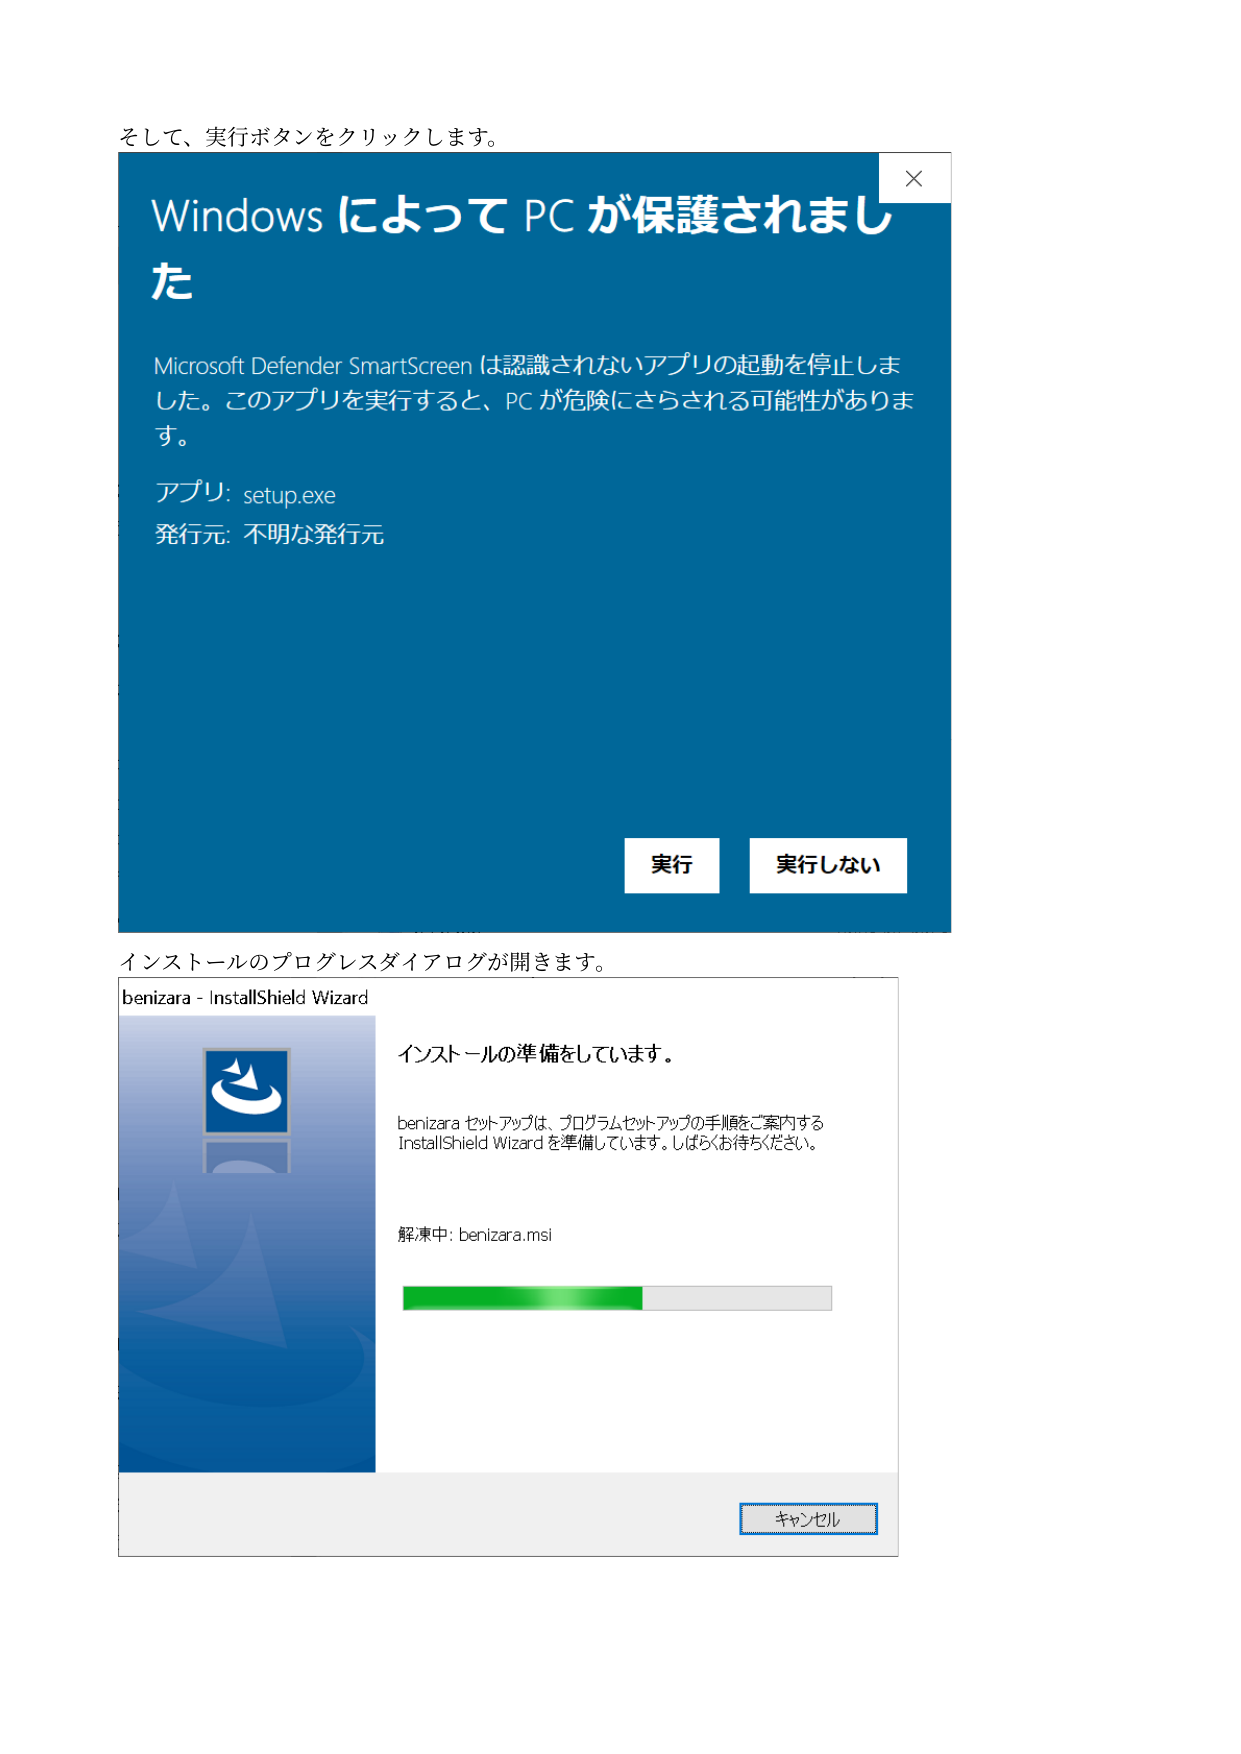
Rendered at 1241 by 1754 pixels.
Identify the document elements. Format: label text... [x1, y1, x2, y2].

picture [625, 839, 719, 893]
picture [882, 395, 888, 409]
picture [837, 389, 844, 402]
picture [352, 398, 357, 406]
picture [226, 198, 247, 232]
picture [274, 525, 281, 541]
picture [597, 395, 606, 409]
picture [333, 392, 337, 407]
picture [659, 357, 666, 365]
text そして、実行ボタンをクリックします。 [118, 118, 1122, 153]
picture [179, 391, 185, 410]
picture [722, 196, 761, 233]
picture [358, 362, 365, 373]
picture [722, 357, 726, 368]
picture [292, 525, 298, 540]
picture [383, 195, 420, 233]
picture [520, 368, 533, 375]
picture [369, 362, 373, 373]
picture [331, 362, 338, 373]
picture [588, 391, 598, 410]
picture [161, 487, 167, 501]
picture [612, 391, 616, 409]
picture [351, 199, 376, 205]
picture [512, 356, 525, 365]
picture [621, 358, 628, 372]
picture [821, 391, 828, 409]
picture [515, 396, 522, 405]
picture [427, 206, 461, 232]
picture [261, 396, 271, 409]
picture [598, 356, 604, 371]
picture [597, 390, 606, 395]
picture [171, 484, 178, 493]
picture [249, 495, 255, 503]
picture [180, 529, 186, 543]
picture [351, 215, 376, 232]
picture [428, 362, 434, 373]
picture [118, 977, 899, 1557]
picture [167, 358, 172, 373]
picture [590, 358, 595, 374]
picture [617, 194, 674, 233]
picture [153, 263, 182, 299]
picture [808, 354, 818, 375]
picture [340, 529, 345, 543]
picture [744, 399, 748, 409]
picture [302, 390, 314, 409]
picture [717, 393, 726, 409]
picture [534, 355, 549, 375]
picture [340, 196, 348, 233]
picture [416, 363, 422, 372]
picture [308, 208, 322, 232]
picture [206, 533, 211, 542]
picture [317, 525, 336, 542]
picture [888, 357, 893, 372]
picture [574, 356, 582, 375]
picture [419, 390, 428, 409]
picture [611, 362, 615, 373]
picture [788, 355, 800, 372]
picture [469, 199, 507, 233]
picture [248, 397, 255, 407]
picture [526, 200, 545, 231]
picture [762, 355, 773, 375]
text インストールのプログレスダイアログが開きます。 [118, 943, 1122, 978]
picture [750, 839, 907, 893]
picture [683, 354, 690, 366]
picture [494, 356, 499, 372]
picture [365, 533, 370, 542]
picture [252, 208, 274, 232]
picture [872, 391, 876, 404]
picture [733, 355, 744, 374]
picture [286, 395, 293, 402]
picture [651, 360, 655, 371]
picture [168, 286, 191, 298]
picture [227, 357, 235, 373]
picture [645, 391, 652, 402]
picture [157, 525, 181, 541]
picture [390, 396, 396, 410]
picture [564, 389, 572, 410]
picture [705, 392, 713, 410]
picture [256, 392, 260, 405]
picture [509, 366, 520, 375]
picture [637, 358, 642, 369]
picture [773, 355, 778, 374]
picture [306, 531, 310, 543]
picture [152, 200, 189, 231]
picture [677, 195, 718, 234]
picture [276, 209, 305, 231]
picture [344, 390, 352, 401]
picture [166, 426, 170, 444]
picture [714, 358, 721, 371]
picture [318, 357, 325, 373]
picture [562, 356, 568, 366]
picture [880, 152, 952, 203]
picture [858, 196, 891, 234]
picture [846, 390, 859, 409]
picture [277, 396, 283, 409]
picture [794, 390, 810, 411]
picture [170, 276, 190, 281]
picture [550, 199, 573, 232]
picture [692, 391, 699, 402]
picture [777, 390, 792, 410]
picture [589, 196, 618, 233]
picture [246, 525, 264, 543]
picture [541, 390, 547, 409]
picture [155, 358, 160, 373]
picture [195, 480, 202, 494]
picture [811, 197, 847, 233]
picture [371, 390, 381, 409]
picture [764, 195, 806, 233]
picture [203, 208, 222, 231]
picture [902, 393, 907, 407]
picture [385, 365, 390, 373]
